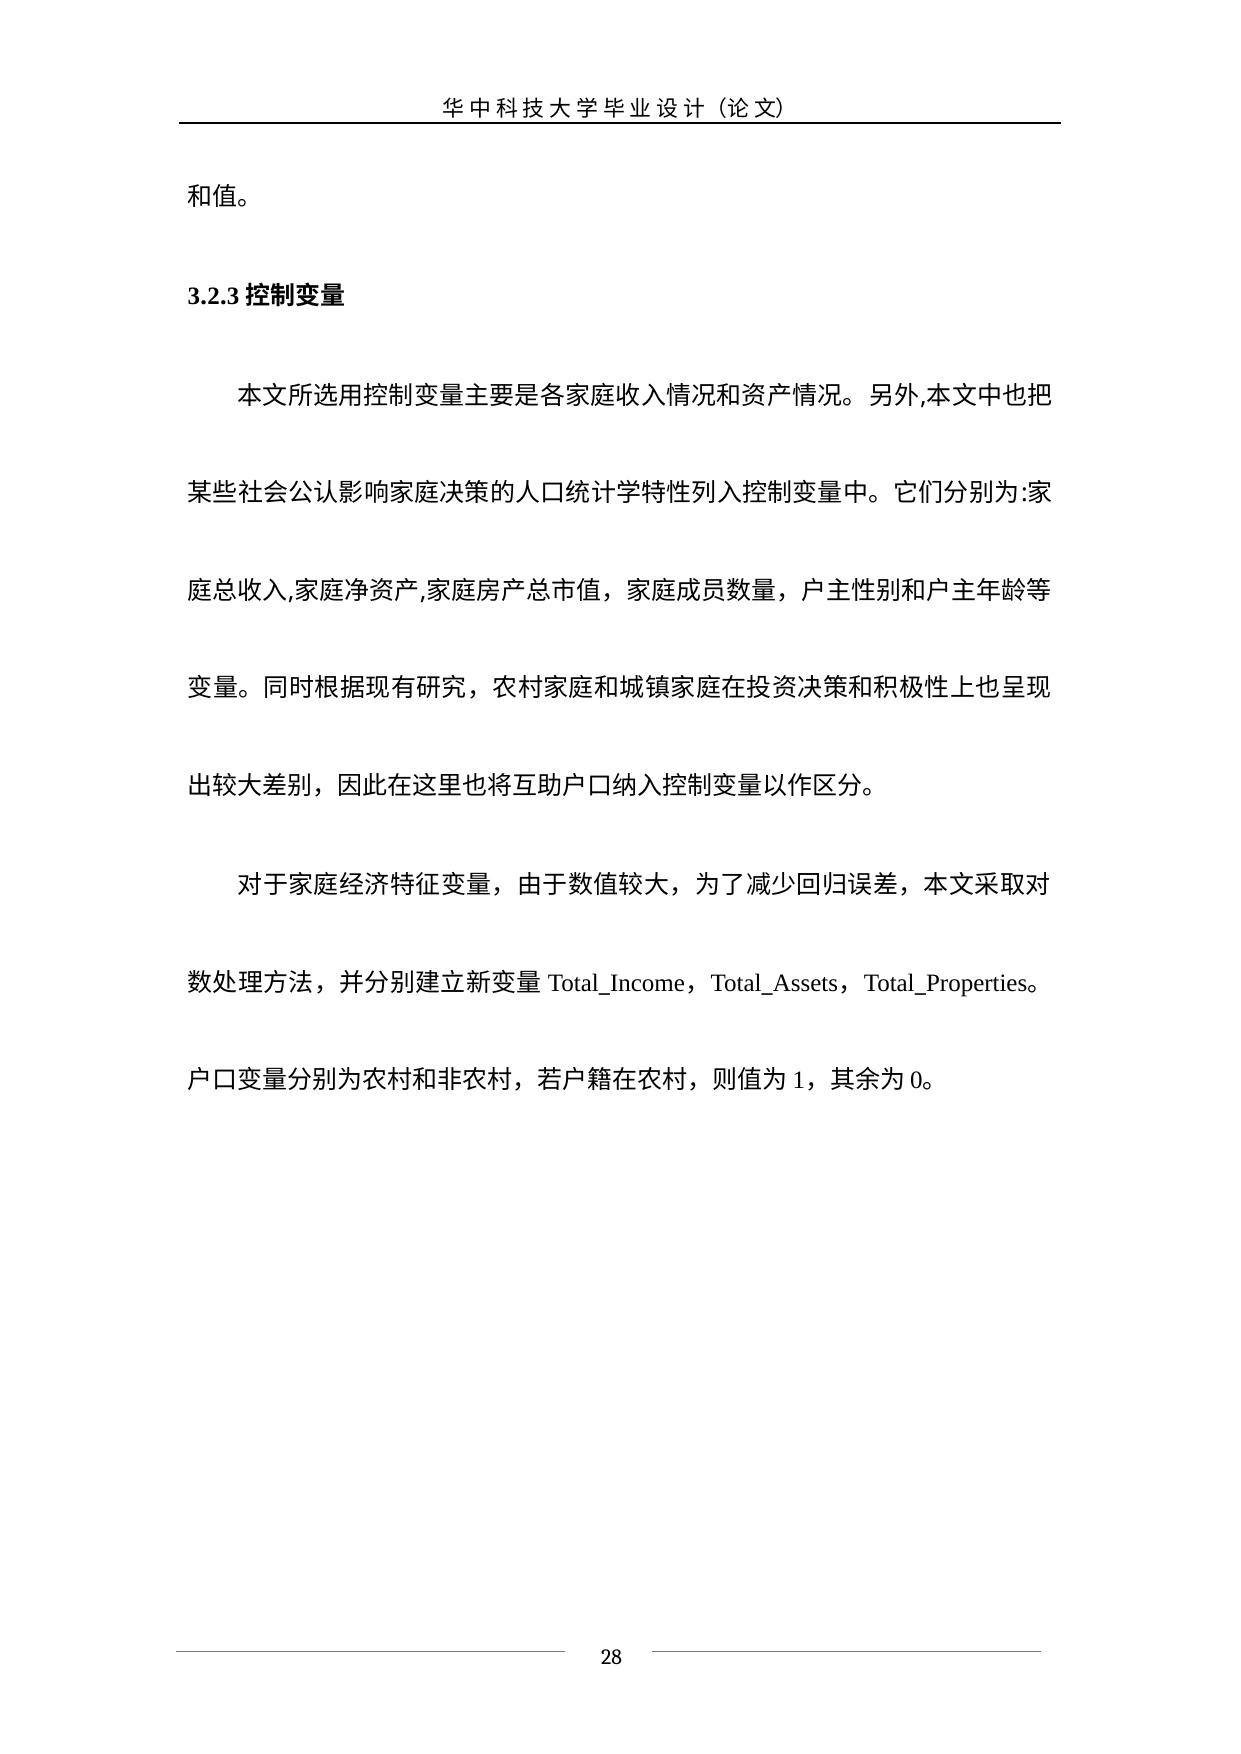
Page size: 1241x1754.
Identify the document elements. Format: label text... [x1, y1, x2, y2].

text 3.2.3 控制变量 [187, 261, 1053, 326]
text 对于家庭经济特征变量，由于数值较大，为了减少回归误差，本文采取对数处理方法，并分别建立新变量Total_Income，Total_Assets，Total_Properties。户口变量分别为农村和非农村，若户籍在农村，则值为1，其余为0。 [187, 850, 1053, 1110]
text 本文所选用控制变量主要是各家庭收入情况和资产情况。另外,本文中也把某些社会公认影响家庭决策的人口统计学特性列入控制变量中。它们分别为:家庭总收入,家庭净资产,家庭房产总市值，家庭成员数量，户主性别和户主年龄等变量。同时根据现有研究，农村家庭和城镇家庭在投资决策和积极性上也呈现出较大差别，因此在这里也将互助户口纳入控制变量以作区分。 [187, 361, 1053, 816]
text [187, 162, 1053, 227]
